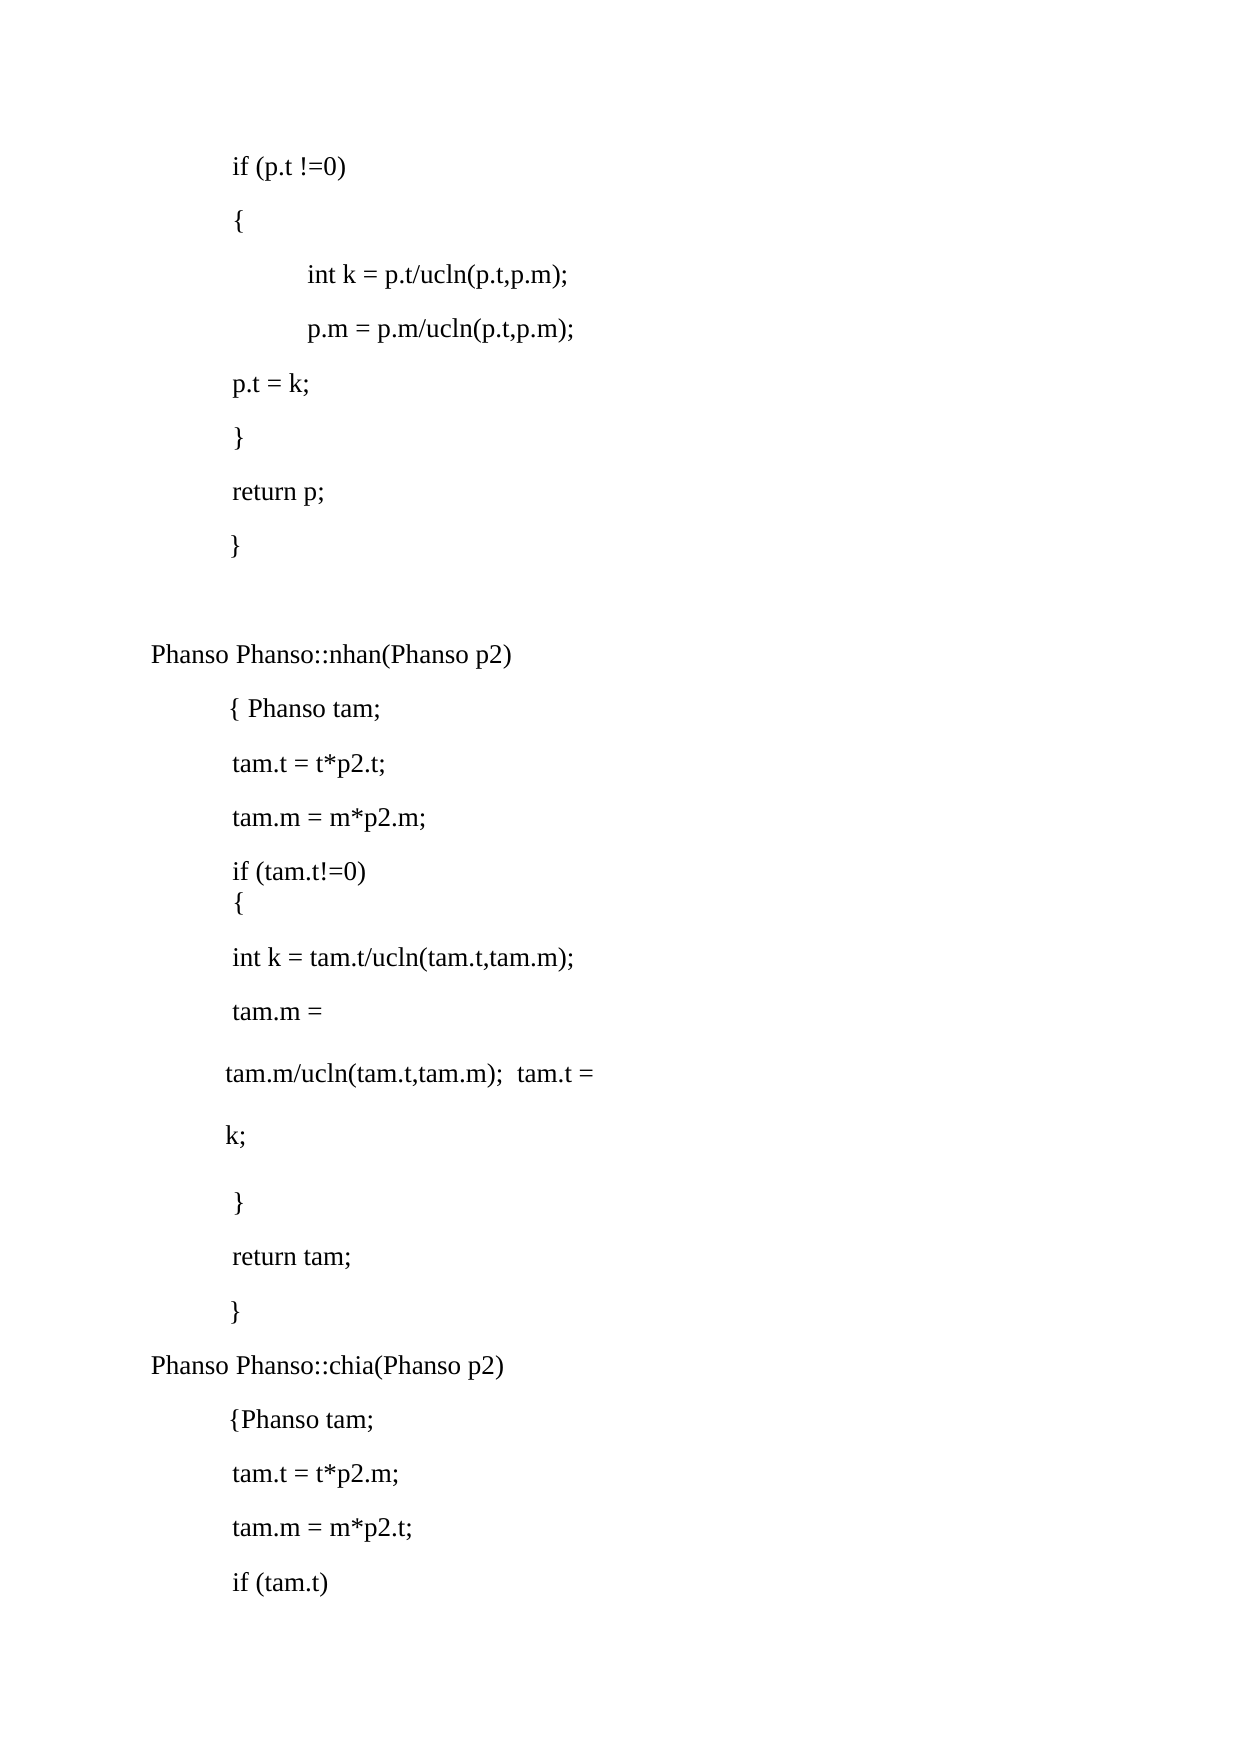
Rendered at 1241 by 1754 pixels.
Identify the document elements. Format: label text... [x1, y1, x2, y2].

text Phanso Phanso::nhan(Phanso p2) [151, 638, 1090, 669]
text tam.t = t*p2.m; [225, 1457, 1090, 1488]
text return p; [225, 475, 1090, 506]
text } [225, 421, 1090, 452]
text return tam; [232, 1240, 1090, 1272]
text int k = tam.t/ucln(tam.t,tam.m); [225, 941, 1090, 972]
text tam.m = m*p2.m; [225, 801, 1090, 832]
text { [225, 204, 1090, 235]
text } [225, 1186, 1090, 1217]
text } [229, 529, 1090, 561]
text } [229, 1295, 1090, 1326]
text tam.m = tam.m/ucln(tam.t,tam.m); tam.t = k; [225, 995, 605, 1151]
text int k = p.t/ucln(p.t,p.m); [300, 258, 1090, 289]
text p.t = k; [225, 367, 1090, 398]
text { Phanso tam; [228, 692, 1090, 724]
text tam.t = t*p2.t; [225, 747, 1090, 778]
text { [225, 886, 1090, 917]
text Phanso Phanso::chia(Phanso p2) [151, 1349, 1090, 1380]
text {Phanso tam; [228, 1403, 1090, 1434]
text if (tam.t!=0) [225, 855, 1090, 886]
text p.m = p.m/ucln(p.t,p.m); [300, 312, 1090, 344]
text if (tam.t) [225, 1566, 1090, 1597]
text if (p.t !=0) [225, 150, 1090, 181]
text tam.m = m*p2.t; [225, 1511, 1090, 1543]
